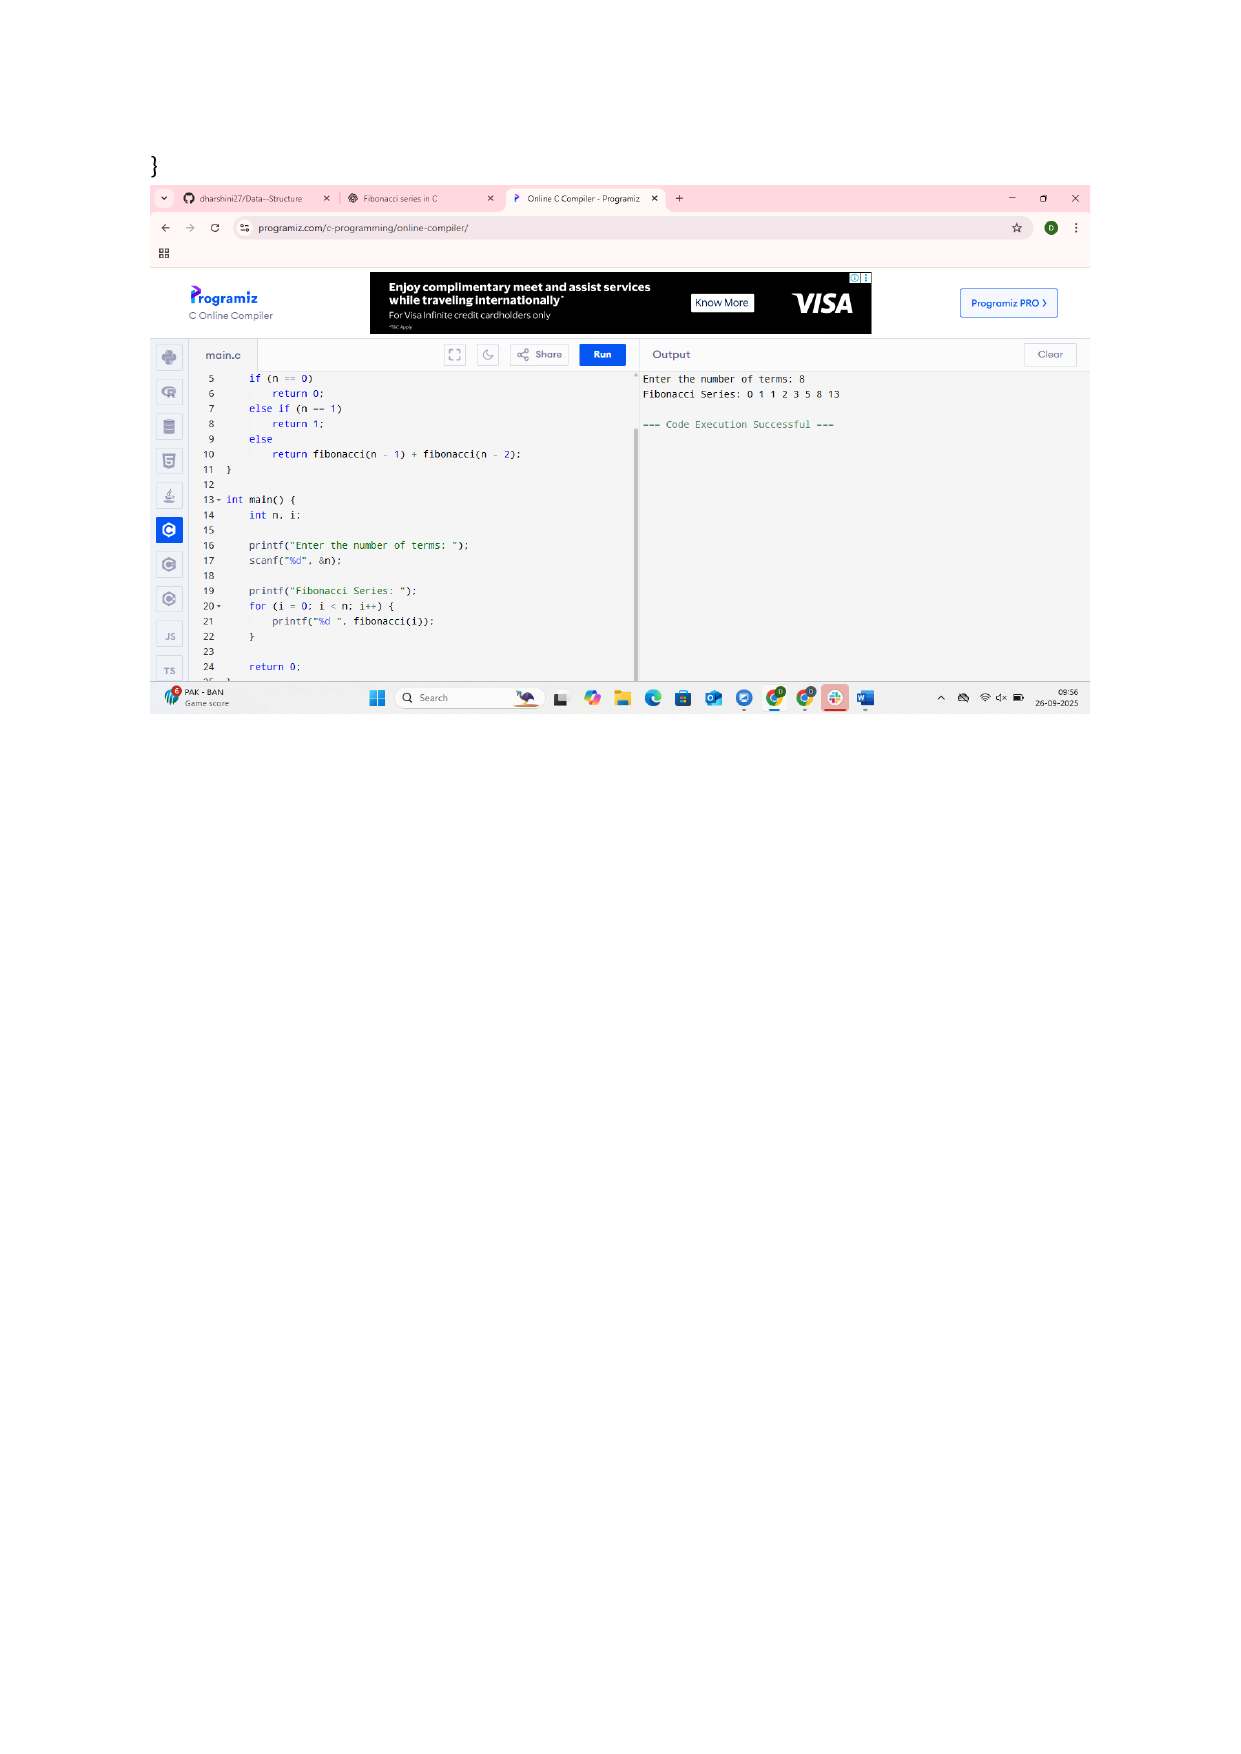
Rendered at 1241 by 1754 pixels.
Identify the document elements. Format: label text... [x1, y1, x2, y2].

picture [150, 185, 1091, 714]
text } [150, 150, 1090, 185]
